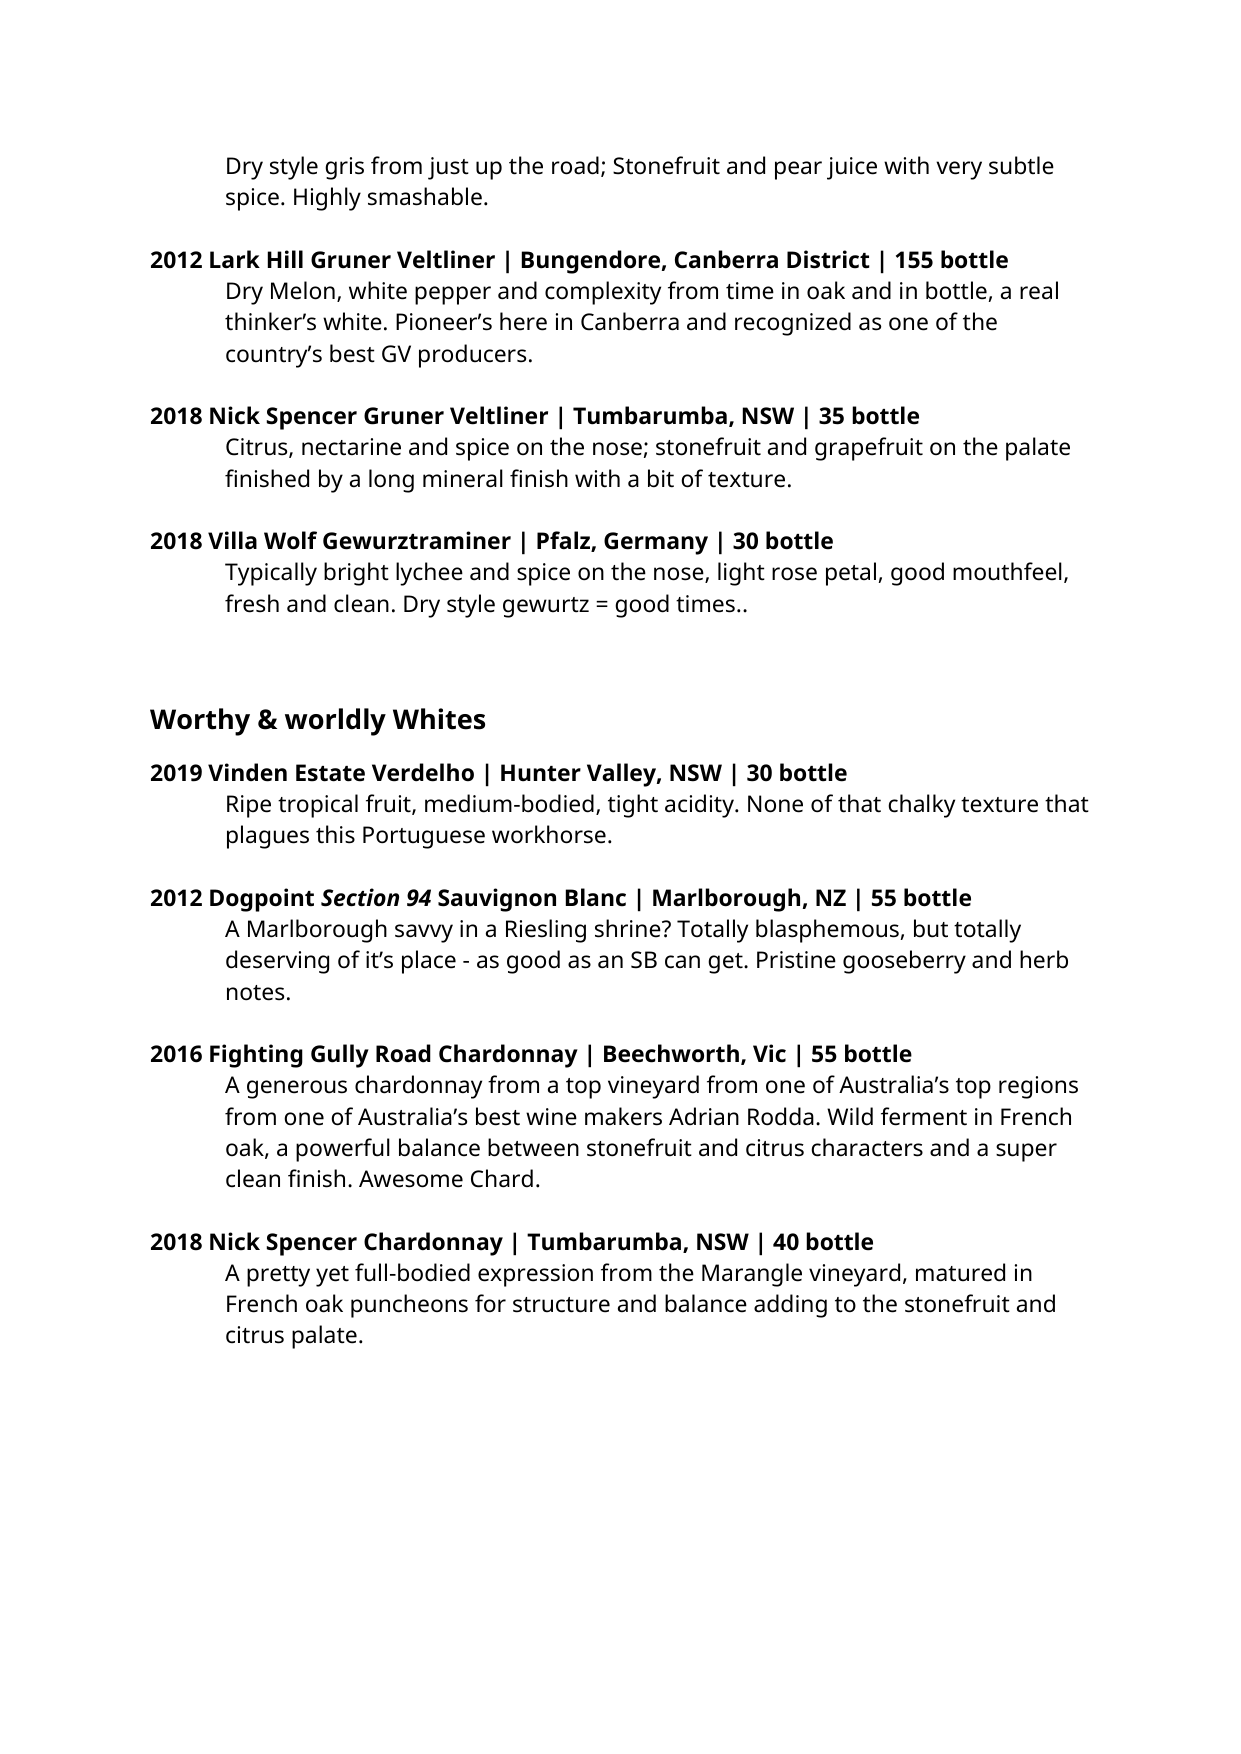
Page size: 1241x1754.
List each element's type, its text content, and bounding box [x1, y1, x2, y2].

text 2012 Lark Hill Gruner Veltliner | Bungendore, Canberra District | 155 bottle [150, 244, 1090, 275]
text Typically bright lychee and spice on the nose, light rose petal, good mouthfeel, fresh and clean. Dry style gewurtz = good times.. [225, 556, 1090, 619]
text 2016 Fighting Gully Road Chardonnay | Beechworth, Vic | 55 bottle [150, 1038, 1090, 1069]
text 2018 Villa Wolf Gewurztraminer | Pfalz, Germany | 30 bottle [150, 525, 1090, 556]
text A Marlborough savvy in a Riesling shrine? Totally blasphemous, but totally deserving of it’s place - as good as an SB can get. Pristine gooseberry and herb notes. [225, 913, 1090, 1007]
text 2012 Dogpoint Section 94 Sauvignon Blanc | Marlborough, NZ | 55 bottle [150, 882, 1090, 913]
text A pretty yet full-bodied expression from the Marangle vineyard, matured in French oak puncheons for structure and balance adding to the stonefruit and citrus palate. [225, 1257, 1090, 1351]
text Ripe tropical fruit, medium-bodied, tight acidity. None of that chalky texture that plagues this Portuguese workhorse. [225, 788, 1090, 851]
text 2018 Nick Spencer Chardonnay | Tumbarumba, NSW | 40 bottle [150, 1226, 1090, 1257]
text 2019 Vinden Estate Verdelho | Hunter Valley, NSW | 30 bottle [150, 757, 1090, 788]
text Worthy & worldly Whites [150, 700, 1090, 737]
text Citrus, nectarine and spice on the nose; stonefruit and grapefruit on the palate finished by a long mineral finish with a bit of texture. [225, 431, 1090, 494]
text A generous chardonnay from a top vineyard from one of Australia’s top regions from one of Australia’s best wine makers Adrian Rodda. Wild ferment in French oak, a powerful balance between stonefruit and citrus characters and a super clean finish. Awesome Chard. [225, 1069, 1090, 1194]
text 2018 Nick Spencer Gruner Veltliner | Tumbarumba, NSW | 35 bottle [150, 400, 1090, 431]
text Dry style gris from just up the road; Stonefruit and pear juice with very subtle spice. Highly smashable. [225, 150, 1090, 212]
text Dry Melon, white pepper and complexity from time in oak and in bottle, a real thinker’s white. Pioneer’s here in Canberra and recognized as one of the country’s best GV producers. [225, 275, 1090, 369]
